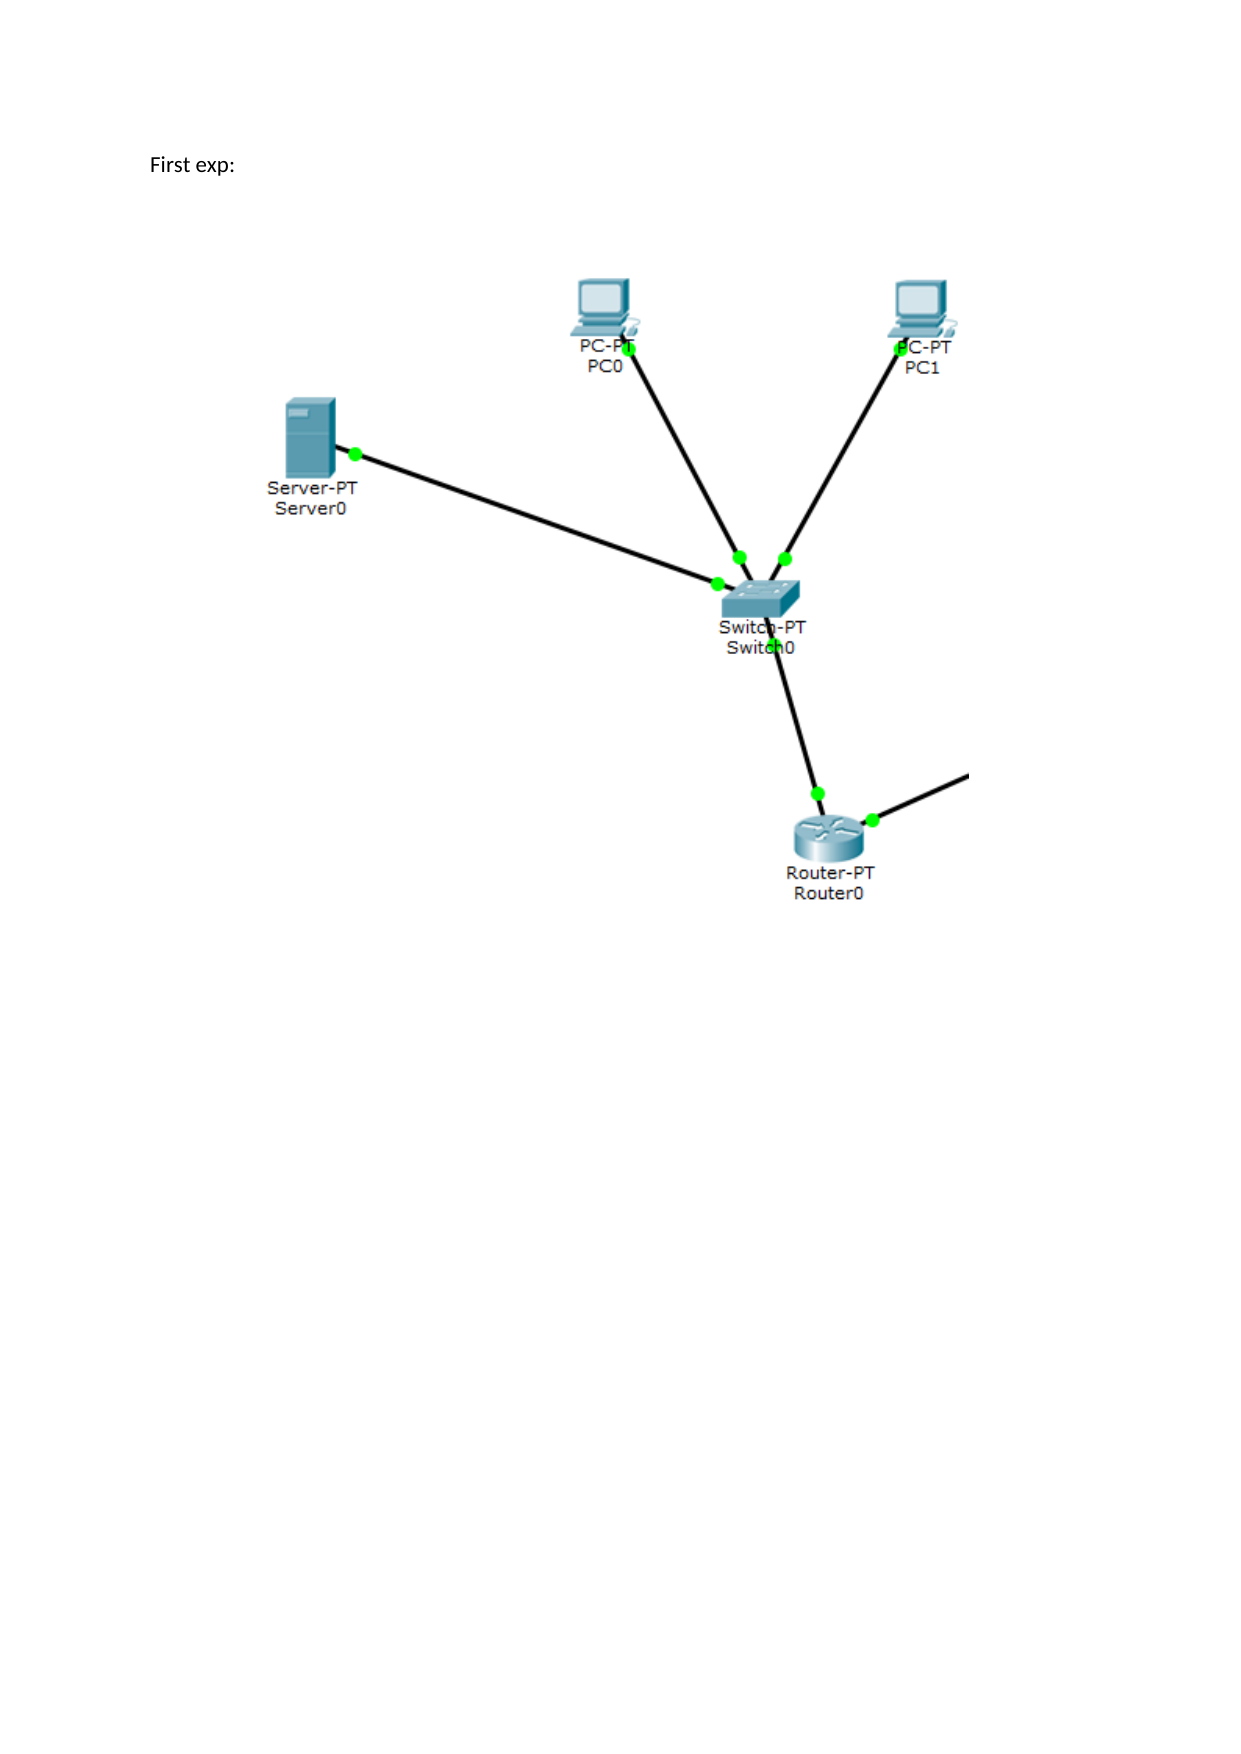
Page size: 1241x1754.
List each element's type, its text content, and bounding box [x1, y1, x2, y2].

picture [150, 180, 969, 934]
